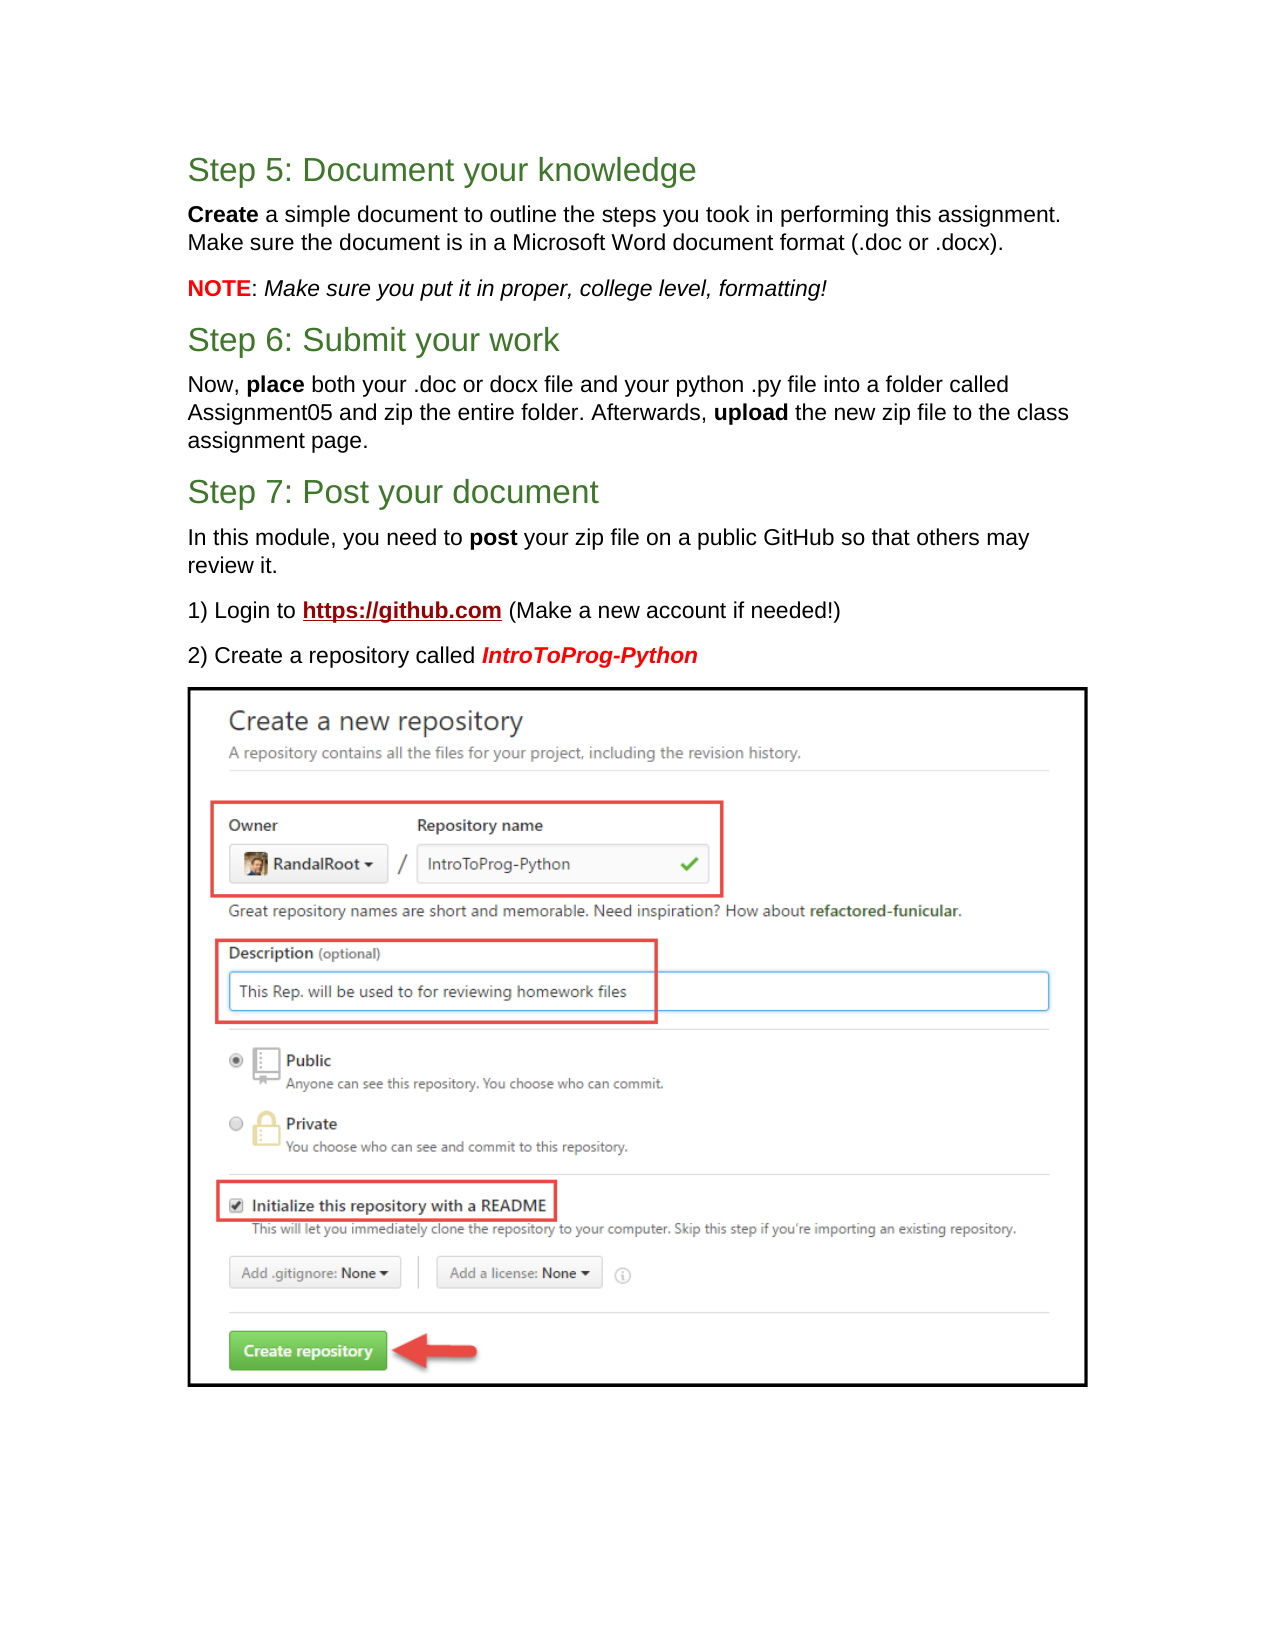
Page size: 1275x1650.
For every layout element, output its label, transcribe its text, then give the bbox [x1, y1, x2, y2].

text 2) Create a repository called IntroToProg-Python [187, 642, 1087, 668]
subtitle Step 7: Post your document [187, 472, 1087, 511]
text 1) Login to https://github.com (Make a new account if needed!) [187, 597, 1087, 623]
subtitle Step 6: Submit your work [187, 319, 1087, 358]
text In this module, you need to post your zip file on a public GitHub so that others may review it. [187, 523, 1087, 578]
text Now, place both your .doc or docx file and your python .py file into a folder called Assignment05 and zip the entire folder. Afterwards, upload the new zip file to the class assignment page. [187, 371, 1087, 454]
text NOTE: Make sure you put it in proper, college level, formatting! [187, 274, 1087, 301]
picture [187, 687, 1088, 1387]
text Create a simple document to outline the steps you took in performing this assignment. Make sure the document is in a Microsoft Word document format (.doc or .docx). [187, 201, 1087, 256]
subtitle Step 5: Document your knowledge [187, 150, 1087, 188]
